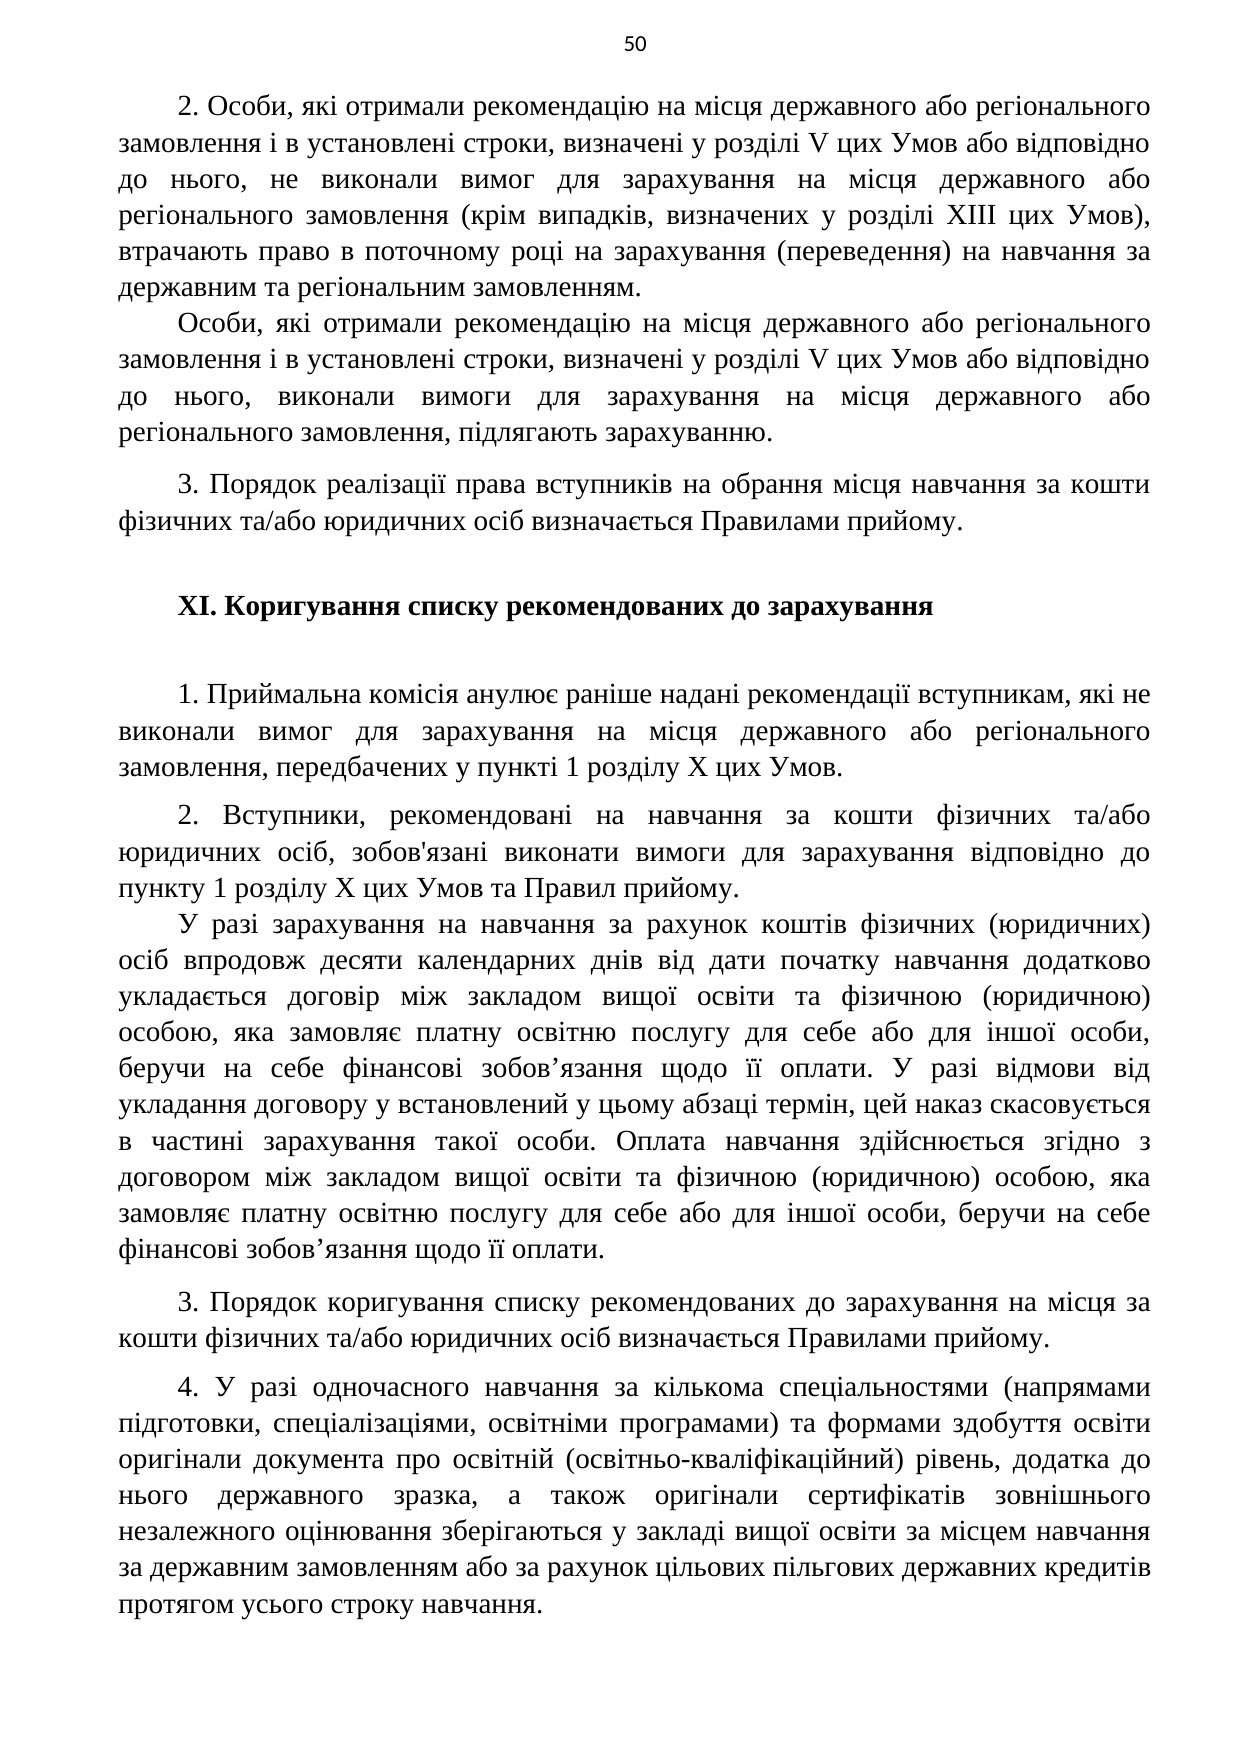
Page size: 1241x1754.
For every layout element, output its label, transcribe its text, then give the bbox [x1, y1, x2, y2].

text 3. Порядок реалізації права вступників на обрання місця навчання за кошти фізичних та/або юридичних осіб визначається Правилами прийому. [118, 467, 1152, 536]
text 2. Вступники, рекомендовані на навчання за кошти фізичних та/або юридичних осіб, зобов'язані виконати вимоги для зарахування відповідно до пункту 1 розділу X цих Умов та Правил прийому. [118, 797, 1152, 903]
text XI. Коригування списку рекомендованих до зарахування [118, 588, 1152, 621]
text Особи, які отримали рекомендацію на місця державного або регіонального замовлення і в установлені строки, визначені у розділі V цих Умов або відповідно до нього, виконали вимоги для зарахування на місця державного або регіонального замовлення, підлягають зарахуванню. [118, 305, 1152, 447]
text 4. У разі одночасного навчання за кількома спеціальностями (напрямами підготовки, спеціалізаціями, освітніми програмами) та формами здобуття освіти оригінали документа про освітній (освітньо-кваліфікаційний) рівень, додатка до нього державного зразка, а також оригінали сертифікатів зовнішнього незалежного оцінювання зберігаються у закладі вищої освіти за місцем навчання за державним замовленням або за рахунок цільових пільгових державних кредитів протягом усього строку навчання. [118, 1369, 1152, 1619]
text 3. Порядок коригування списку рекомендованих до зарахування на місця за кошти фізичних та/або юридичних осіб визначається Правилами прийому. [118, 1284, 1152, 1354]
text 1. Приймальна комісія анулює раніше надані рекомендації вступникам, які не виконали вимог для зарахування на місця державного або регіонального замовлення, передбачених у пункті 1 розділу X цих Умов. [118, 677, 1152, 782]
text У разі зарахування на навчання за рахунок коштів фізичних (юридичних) осіб впродовж десяти календарних днів від дати початку навчання додатково укладається договір між закладом вищої освіти та фізичною (юридичною) особою, яка замовляє платну освітню послугу для себе або для іншої особи, беручи на себе фінансові зобов’язання щодо її оплати. У разі відмови від укладання договору у встановлений у цьому абзаці термін, цей наказ скасовується в частині зарахування такої особи. Оплата навчання здійснюється згідно з договором між закладом вищої освіти та фізичною (юридичною) особою, яка замовляє платну освітню послугу для себе або для іншої особи, беручи на себе фінансові зобов’язання щодо її оплати. [118, 906, 1152, 1265]
text 2. Особи, які отримали рекомендацію на місця державного або регіонального замовлення і в установлені строки, визначені у розділі V цих Умов або відповідно до нього, не виконали вимог для зарахування на місця державного або регіонального замовлення (крім випадків, визначених у розділі XIII цих Умов), втрачають право в поточному році на зарахування (переведення) на навчання за державним та регіональним замовленням. [118, 88, 1152, 303]
